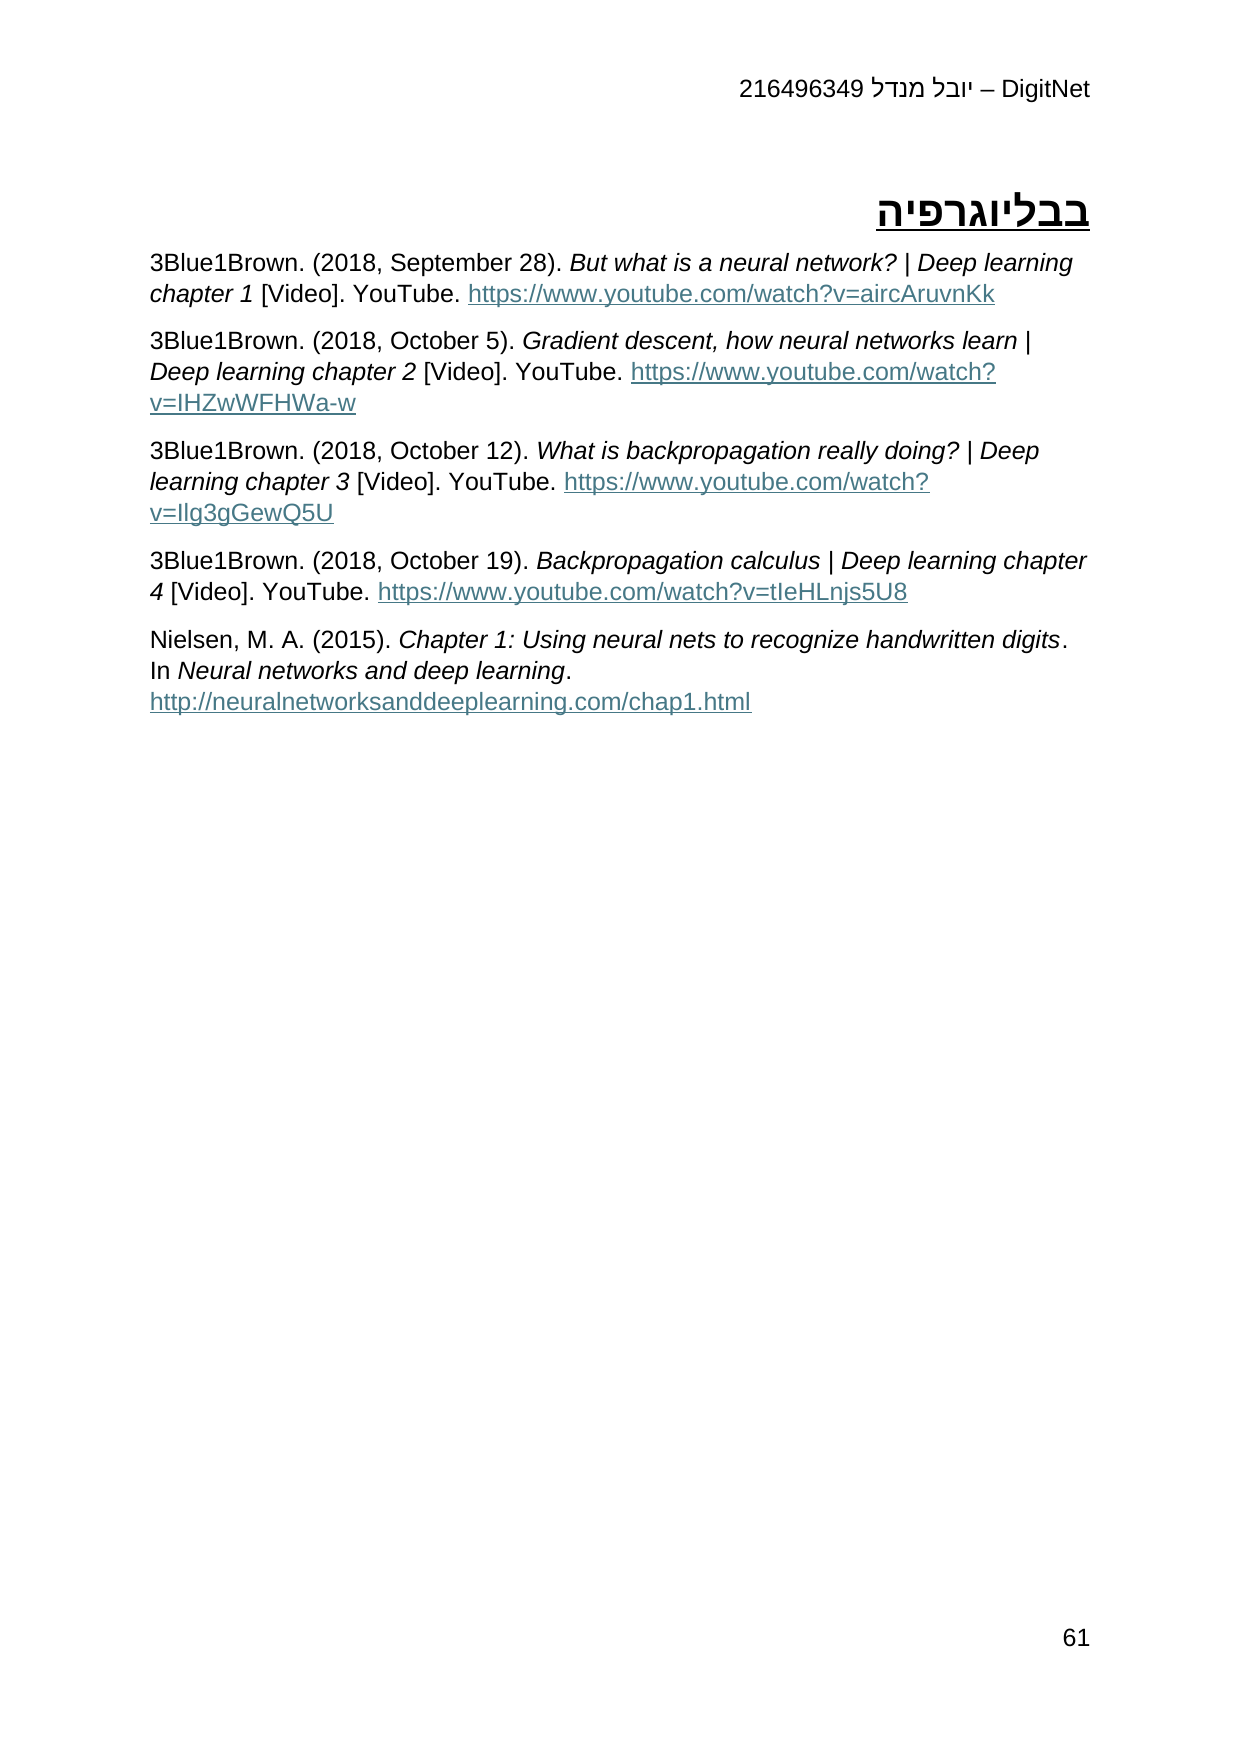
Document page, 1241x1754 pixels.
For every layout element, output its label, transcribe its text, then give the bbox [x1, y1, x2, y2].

subtitle בבליוגרפיה [150, 187, 1090, 235]
text 3Blue1Brown. (2018, October 19). Backpropagation calculus | Deep learning chapter 4 [Video]. YouTube. https://www.youtube.com/watch?v=tIeHLnjs5U8 [150, 546, 1090, 606]
text 3Blue1Brown. (2018, September 28). But what is a neural network? | Deep learning chapter 1 [Video]. YouTube. https://www.youtube.com/watch?v=aircAruvnKk [150, 247, 1090, 307]
text 3Blue1Brown. (2018, October 5). Gradient descent, how neural networks learn | Deep learning chapter 2 [Video]. YouTube. https://www.youtube.com/watch?v=IHZwWFHWa-w [150, 326, 1090, 417]
text Nielsen, M. A. (2015). Chapter 1: Using neural nets to recognize handwritten digits. In Neural networks and deep learning. http://neuralnetworksanddeeplearning.com/chap1.html [150, 624, 1090, 715]
text 3Blue1Brown. (2018, October 12). What is backpropagation really doing? | Deep learning chapter 3 [Video]. YouTube. https://www.youtube.com/watch?v=Ilg3gGewQ5U [150, 436, 1090, 527]
